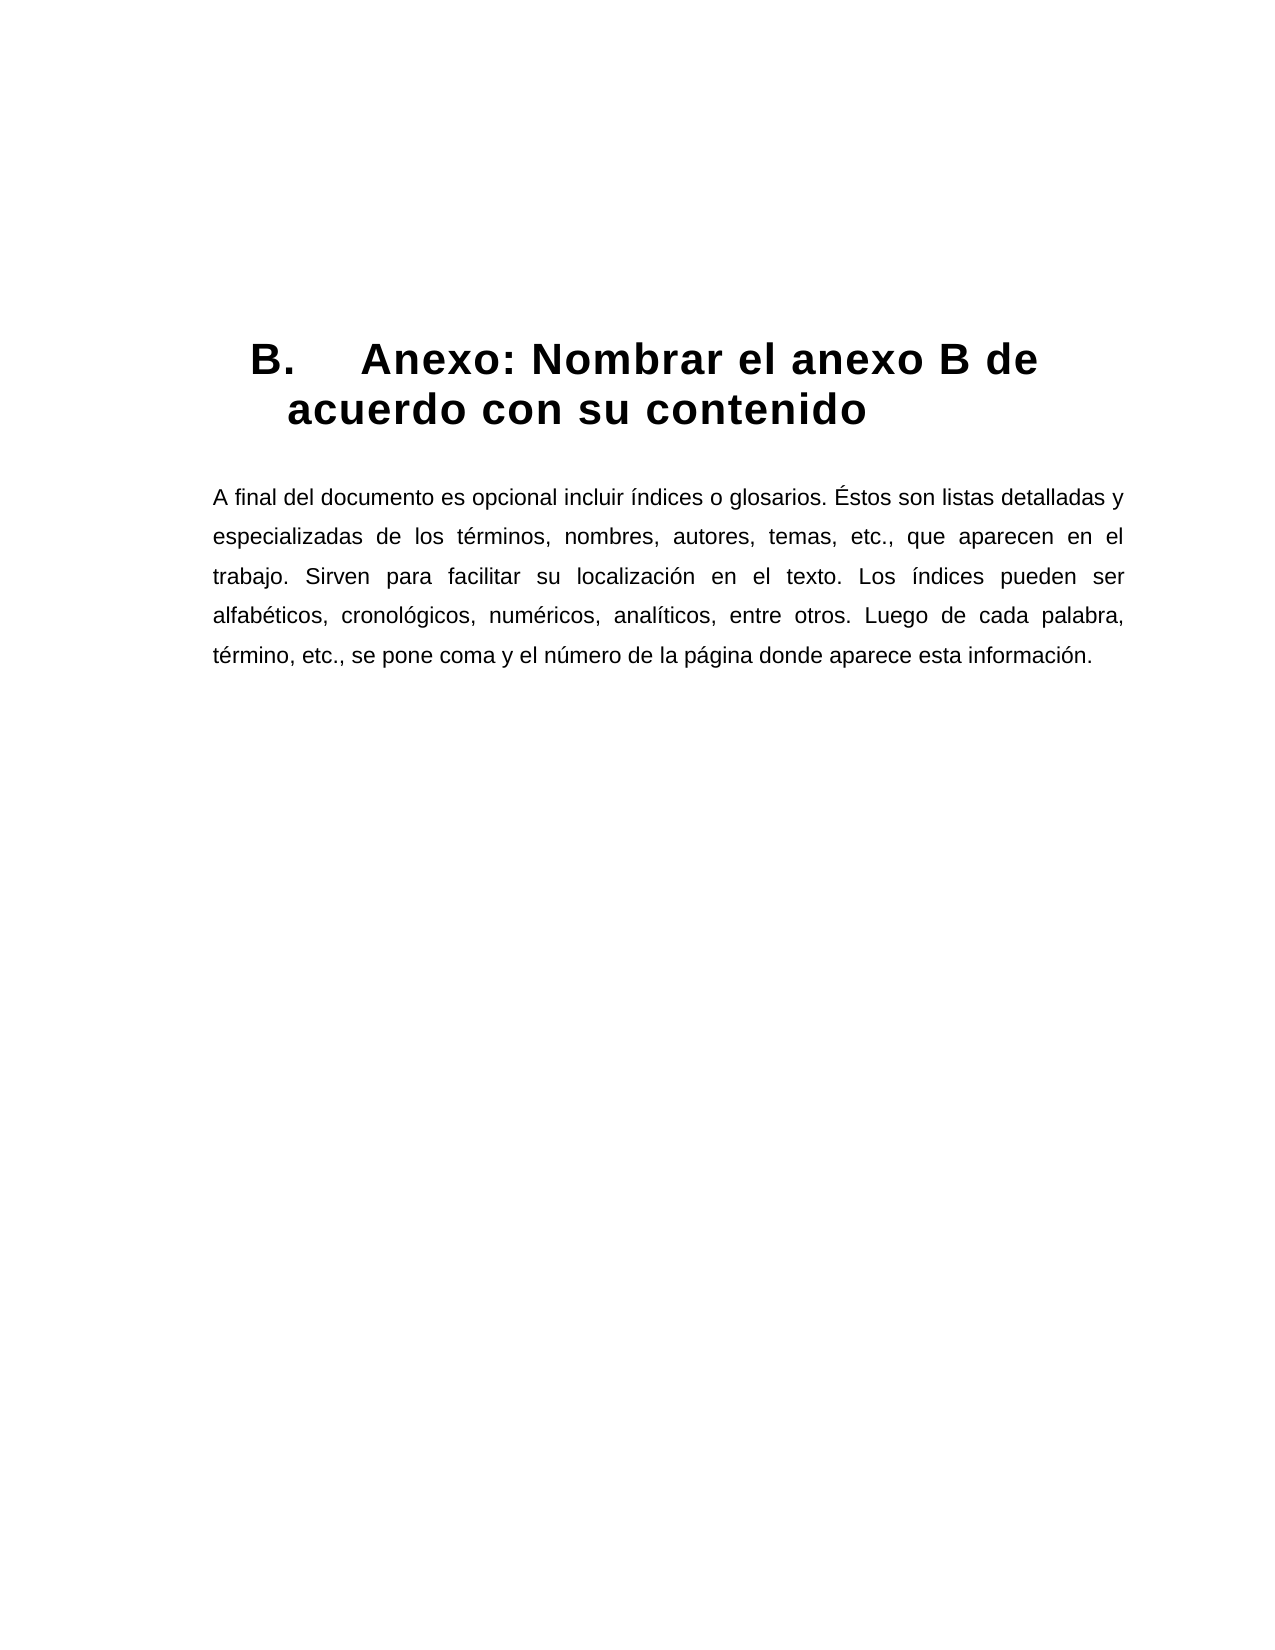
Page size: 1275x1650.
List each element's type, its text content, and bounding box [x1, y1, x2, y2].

list A final del documento es opcional incluir índices o glosarios. Éstos son listas detalladas y especializadas de los términos, nombres, autores, temas, etc., que aparecen en el trabajo. Sirven para facilitar su localización en el texto. Los índices pueden ser alfabéticos, cronológicos, numéricos, analíticos, entre otros. Luego de cada palabra, término, etc., se pone coma y el número de la página donde aparece esta información. [213, 484, 1125, 668]
subtitle Anexo: Nombrar el anexo B de acuerdo con su contenido [250, 333, 1125, 434]
